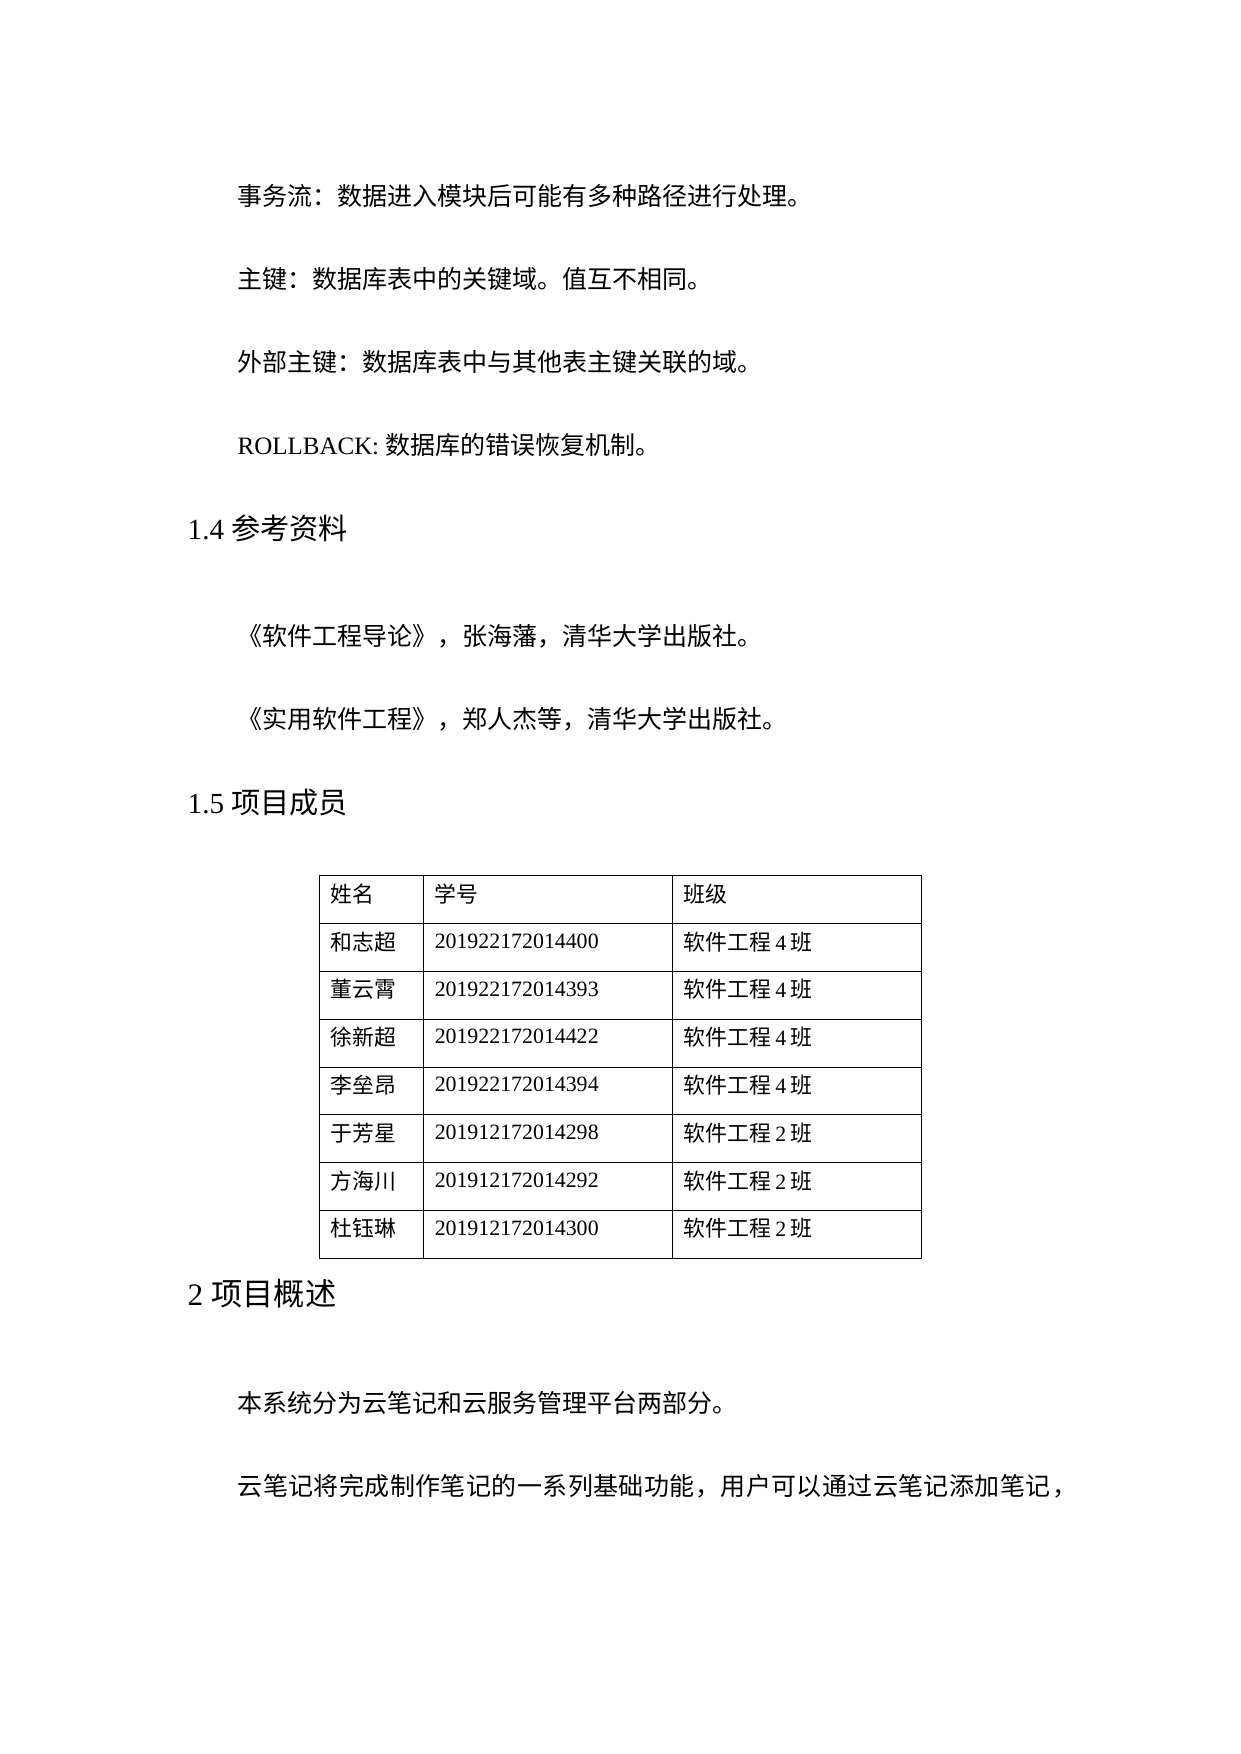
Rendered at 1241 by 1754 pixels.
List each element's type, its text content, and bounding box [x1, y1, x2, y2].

table_cell 201922172014394 [424, 1068, 672, 1114]
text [187, 1452, 1053, 1517]
table_cell 201922172014393 [424, 972, 672, 1019]
text 《软件工程导论》，张海藩，清华大学出版社。 [187, 602, 1238, 667]
text ROLLBACK: 数据库的错误恢复机制。 [187, 411, 1053, 476]
table_cell 软件工程4班 [673, 924, 921, 971]
table_cell 方海川 [320, 1163, 423, 1210]
table_cell 于芳星 [320, 1115, 423, 1162]
subtitle 2 项目概述 [187, 1259, 1053, 1324]
text 事务流：数据进入模块后可能有多种路径进行处理。 [187, 162, 1053, 227]
table_cell 软件工程4班 [673, 972, 921, 1019]
text 本系统分为云笔记和云服务管理平台两部分。 [187, 1369, 1053, 1434]
table_cell 201922172014422 [424, 1020, 672, 1067]
table_cell 和志超 [320, 924, 423, 971]
table_cell 201912172014292 [424, 1163, 672, 1210]
text 主键：数据库表中的关键域。值互不相同。 [187, 245, 1053, 310]
table_header 学号 [424, 876, 672, 923]
table_cell 杜钰琳 [320, 1211, 423, 1258]
table_cell 软件工程2班 [673, 1211, 921, 1258]
table_cell 201912172014298 [424, 1115, 672, 1162]
table_cell 软件工程4班 [673, 1068, 921, 1114]
table_cell 软件工程2班 [673, 1163, 921, 1210]
table_header 班级 [673, 876, 921, 923]
subtitle 1.4 参考资料 [187, 494, 1053, 559]
table_cell 软件工程2班 [673, 1115, 921, 1162]
table_cell 董云霄 [320, 972, 423, 1019]
table_cell 201912172014300 [424, 1211, 672, 1258]
subtitle 1.5 项目成员 [187, 768, 1053, 833]
table_cell 软件工程4班 [673, 1020, 921, 1067]
table_cell 李垒昂 [320, 1068, 423, 1114]
text 《实用软件工程》，郑人杰等，清华大学出版社。 [187, 685, 1238, 750]
table_cell 201922172014400 [424, 924, 672, 971]
table_header 姓名 [320, 876, 423, 923]
text 外部主键：数据库表中与其他表主键关联的域。 [187, 328, 1053, 393]
table_cell 徐新超 [320, 1020, 423, 1067]
